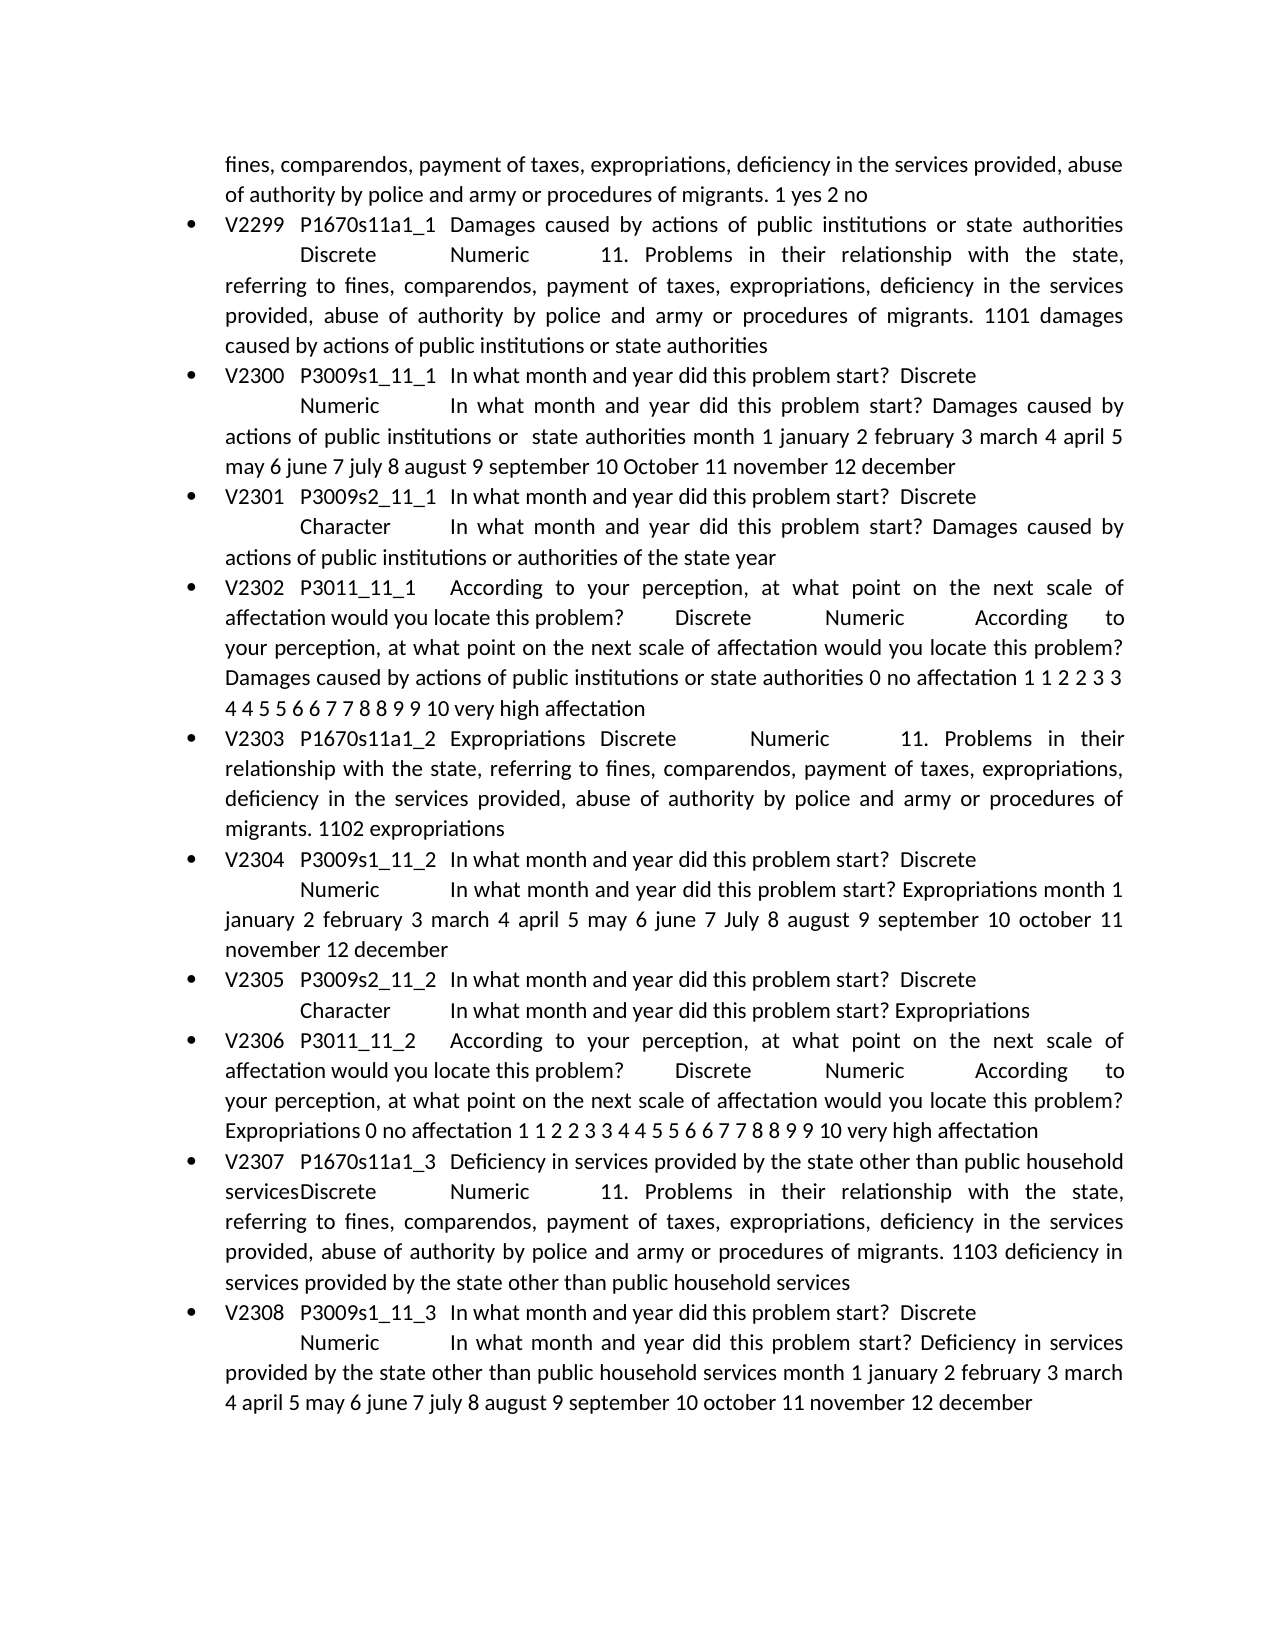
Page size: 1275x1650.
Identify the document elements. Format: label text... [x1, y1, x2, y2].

list V2301 P3009s2_11_1 In what month and year did this problem start? Discrete Character In what month and year did this problem start? Damages caused by actions of public institutions or authorities of the state year [187, 482, 1125, 571]
list V2307 P1670s11a1_3 Deficiency in services provided by the state other than public household services Discrete Numeric 11. Problems in their relationship with the state, referring to fines, comparendos, payment of taxes, expropriations, deficiency in the services provided, abuse of authority by police and army or procedures of migrants. 1103 deficiency in services provided by the state other than public household services [187, 1147, 1125, 1296]
list V2305 P3009s2_11_2 In what month and year did this problem start? Discrete Character In what month and year did this problem start? Expropriations [187, 966, 1125, 1024]
list V2308 P3009s1_11_3 In what month and year did this problem start? Discrete Numeric In what month and year did this problem start? Deficiency in services provided by the state other than public household services month 1 january 2 february 3 march 4 april 5 may 6 june 7 july 8 august 9 september 10 october 11 november 12 december [187, 1298, 1125, 1417]
list V2300 P3009s1_11_1 In what month and year did this problem start? Discrete Numeric In what month and year did this problem start? Damages caused by actions of public institutions or state authorities month 1 january 2 february 3 march 4 april 5 may 6 june 7 july 8 august 9 september 10 October 11 november 12 december [187, 361, 1125, 480]
list V2299 P1670s11a1_1 Damages caused by actions of public institutions or state authorities Discrete Numeric 11. Problems in their relationship with the state, referring to fines, comparendos, payment of taxes, expropriations, deficiency in the services provided, abuse of authority by police and army or procedures of migrants. 1101 damages caused by actions of public institutions or state authorities [187, 210, 1125, 359]
list V2303 P1670s11a1_2 Expropriations Discrete Numeric 11. Problems in their relationship with the state, referring to fines, comparendos, payment of taxes, expropriations, deficiency in the services provided, abuse of authority by police and army or procedures of migrants. 1102 expropriations [187, 724, 1125, 843]
list V2302 P3011_11_1 According to your perception, at what point on the next scale of affectation would you locate this problem? Discrete Numeric According to your perception, at what point on the next scale of affectation would you locate this problem? Damages caused by actions of public institutions or state authorities 0 no affectation 1 1 2 2 3 3 4 4 5 5 6 6 7 7 8 8 9 9 10 very high affectation [187, 573, 1125, 722]
list V2306 P3011_11_2 According to your perception, at what point on the next scale of affectation would you locate this problem? Discrete Numeric According to your perception, at what point on the next scale of affectation would you locate this problem? Expropriations 0 no affectation 1 1 2 2 3 3 4 4 5 5 6 6 7 7 8 8 9 9 10 very high affectation [187, 1026, 1125, 1145]
list V2304 P3009s1_11_2 In what month and year did this problem start? Discrete Numeric In what month and year did this problem start? Expropriations month 1 january 2 february 3 march 4 april 5 may 6 june 7 July 8 august 9 september 10 october 11 november 12 december [187, 845, 1125, 963]
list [187, 150, 1125, 208]
